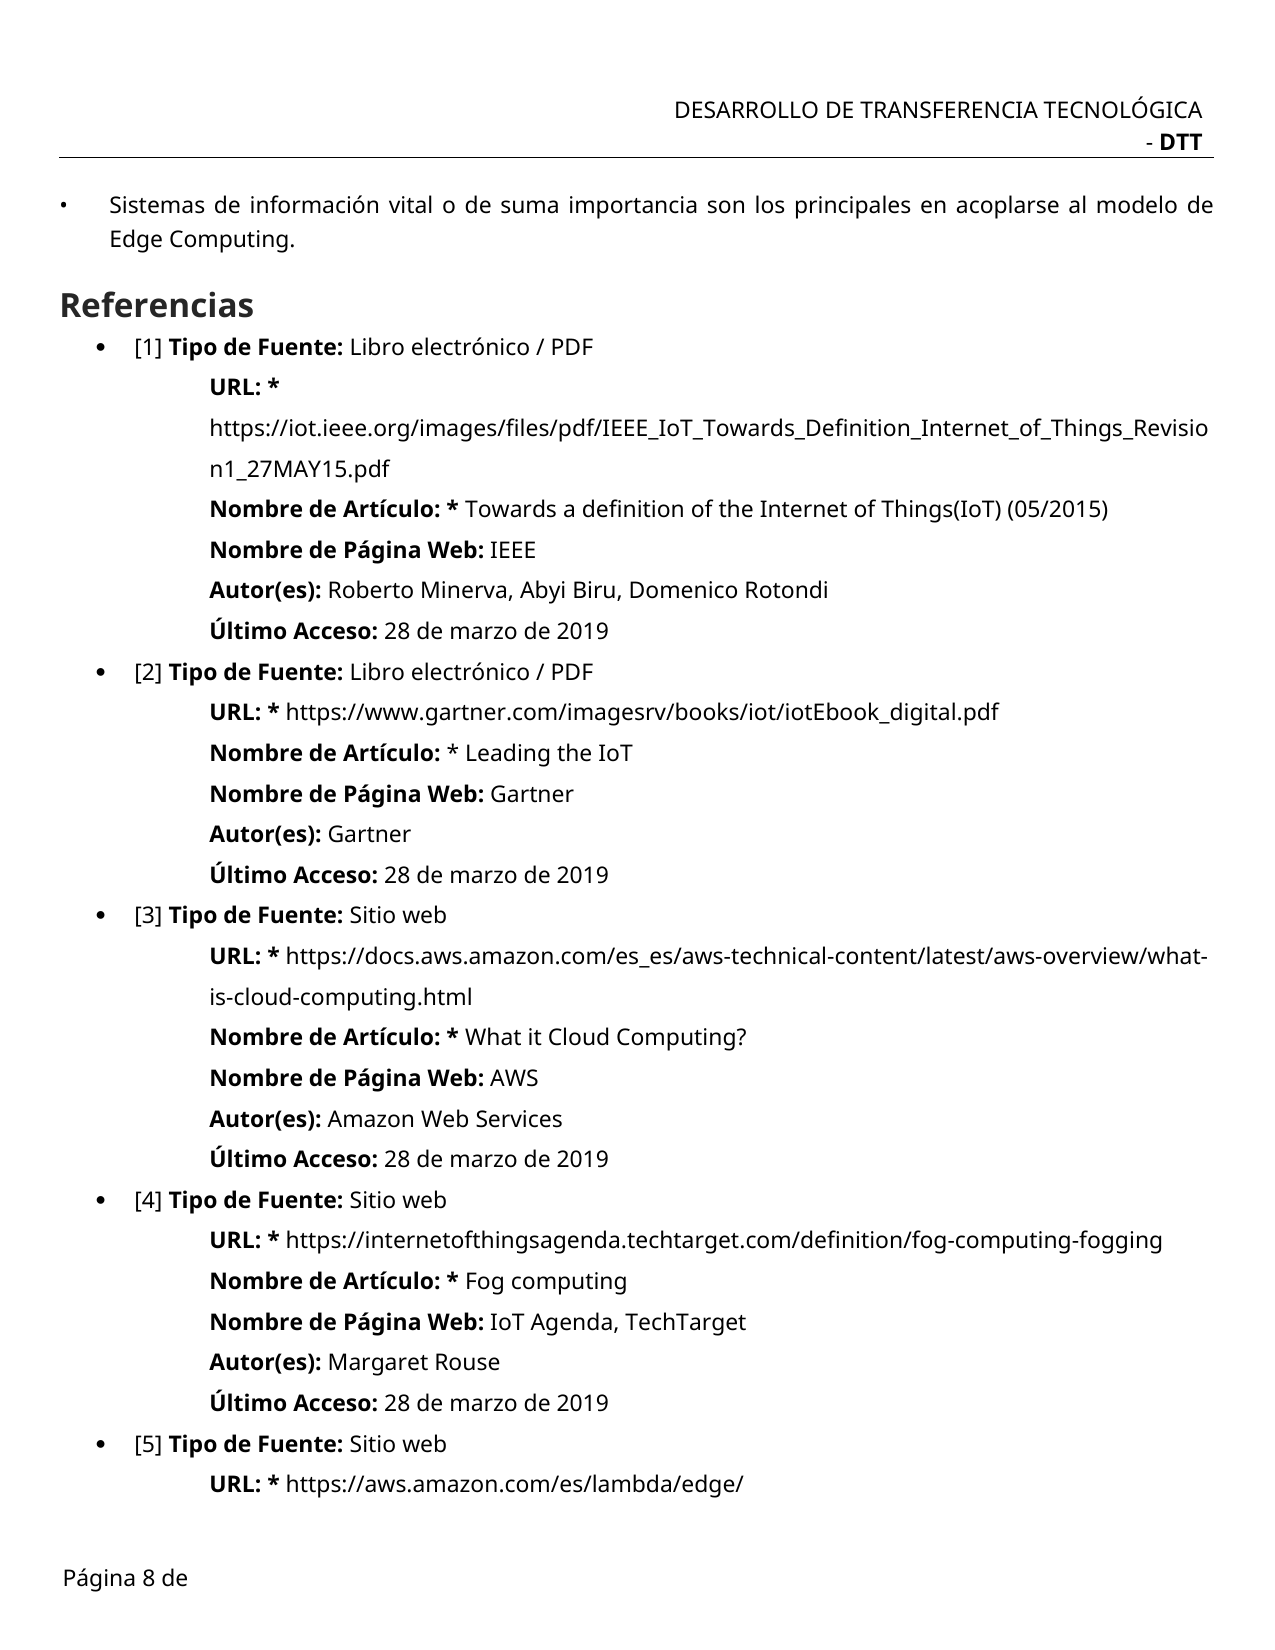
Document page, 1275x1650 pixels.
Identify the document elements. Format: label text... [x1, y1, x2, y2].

list URL: * https://www.gartner.com/imagesrv/books/iot/iotEbook_digital.pdf [209, 696, 1216, 728]
list Nombre de Página Web: AWS [209, 1062, 1216, 1093]
list Sistemas de información vital o de suma importancia son los principales en acoplarse al modelo de Edge Computing. [59, 189, 1216, 254]
list Último Acceso: 28 de marzo de 2019 [209, 1387, 1216, 1418]
list Nombre de Artículo: * Towards a definition of the Internet of Things(IoT) (05/2015) [209, 493, 1216, 524]
list Último Acceso: 28 de marzo de 2019 [209, 859, 1216, 890]
list Último Acceso: 28 de marzo de 2019 [209, 615, 1216, 646]
list [2] Tipo de Fuente: Libro electrónico / PDF [97, 656, 1216, 687]
list Nombre de Página Web: IEEE [209, 534, 1216, 565]
list Autor(es): Roberto Minerva, Abyi Biru, Domenico Rotondi [209, 574, 1216, 606]
list URL: * https://docs.aws.amazon.com/es_es/aws-technical-content/latest/aws-overview/what-is-cloud-computing.html [209, 940, 1216, 1012]
list Autor(es): Margaret Rouse [209, 1346, 1216, 1378]
list Último Acceso: 28 de marzo de 2019 [209, 1143, 1216, 1174]
list URL: * https://iot.ieee.org/images/files/pdf/IEEE_IoT_Towards_Definition_Internet_of_Things_Revision1_27MAY15.pdf [209, 371, 1216, 484]
list [4] Tipo de Fuente: Sitio web [97, 1184, 1216, 1215]
list [3] Tipo de Fuente: Sitio web [97, 899, 1216, 931]
list [5] Tipo de Fuente: Sitio web [97, 1428, 1216, 1459]
list Nombre de Artículo: * Leading the IoT [209, 737, 1216, 768]
list Nombre de Artículo: * Fog computing [209, 1265, 1216, 1296]
list [1] Tipo de Fuente: Libro electrónico / PDF [97, 331, 1216, 362]
list URL: * https://aws.amazon.com/es/lambda/edge/ [209, 1468, 1216, 1499]
list Autor(es): Gartner [209, 818, 1216, 849]
list Autor(es): Amazon Web Services [209, 1103, 1216, 1134]
list Nombre de Página Web: IoT Agenda, TechTarget [209, 1306, 1216, 1337]
subtitle Referencias [59, 282, 1216, 327]
list URL: * https://internetofthingsagenda.techtarget.com/definition/fog-computing-fogging [209, 1224, 1216, 1256]
list Nombre de Página Web: Gartner [209, 778, 1216, 809]
list Nombre de Artículo: * What it Cloud Computing? [209, 1021, 1216, 1053]
